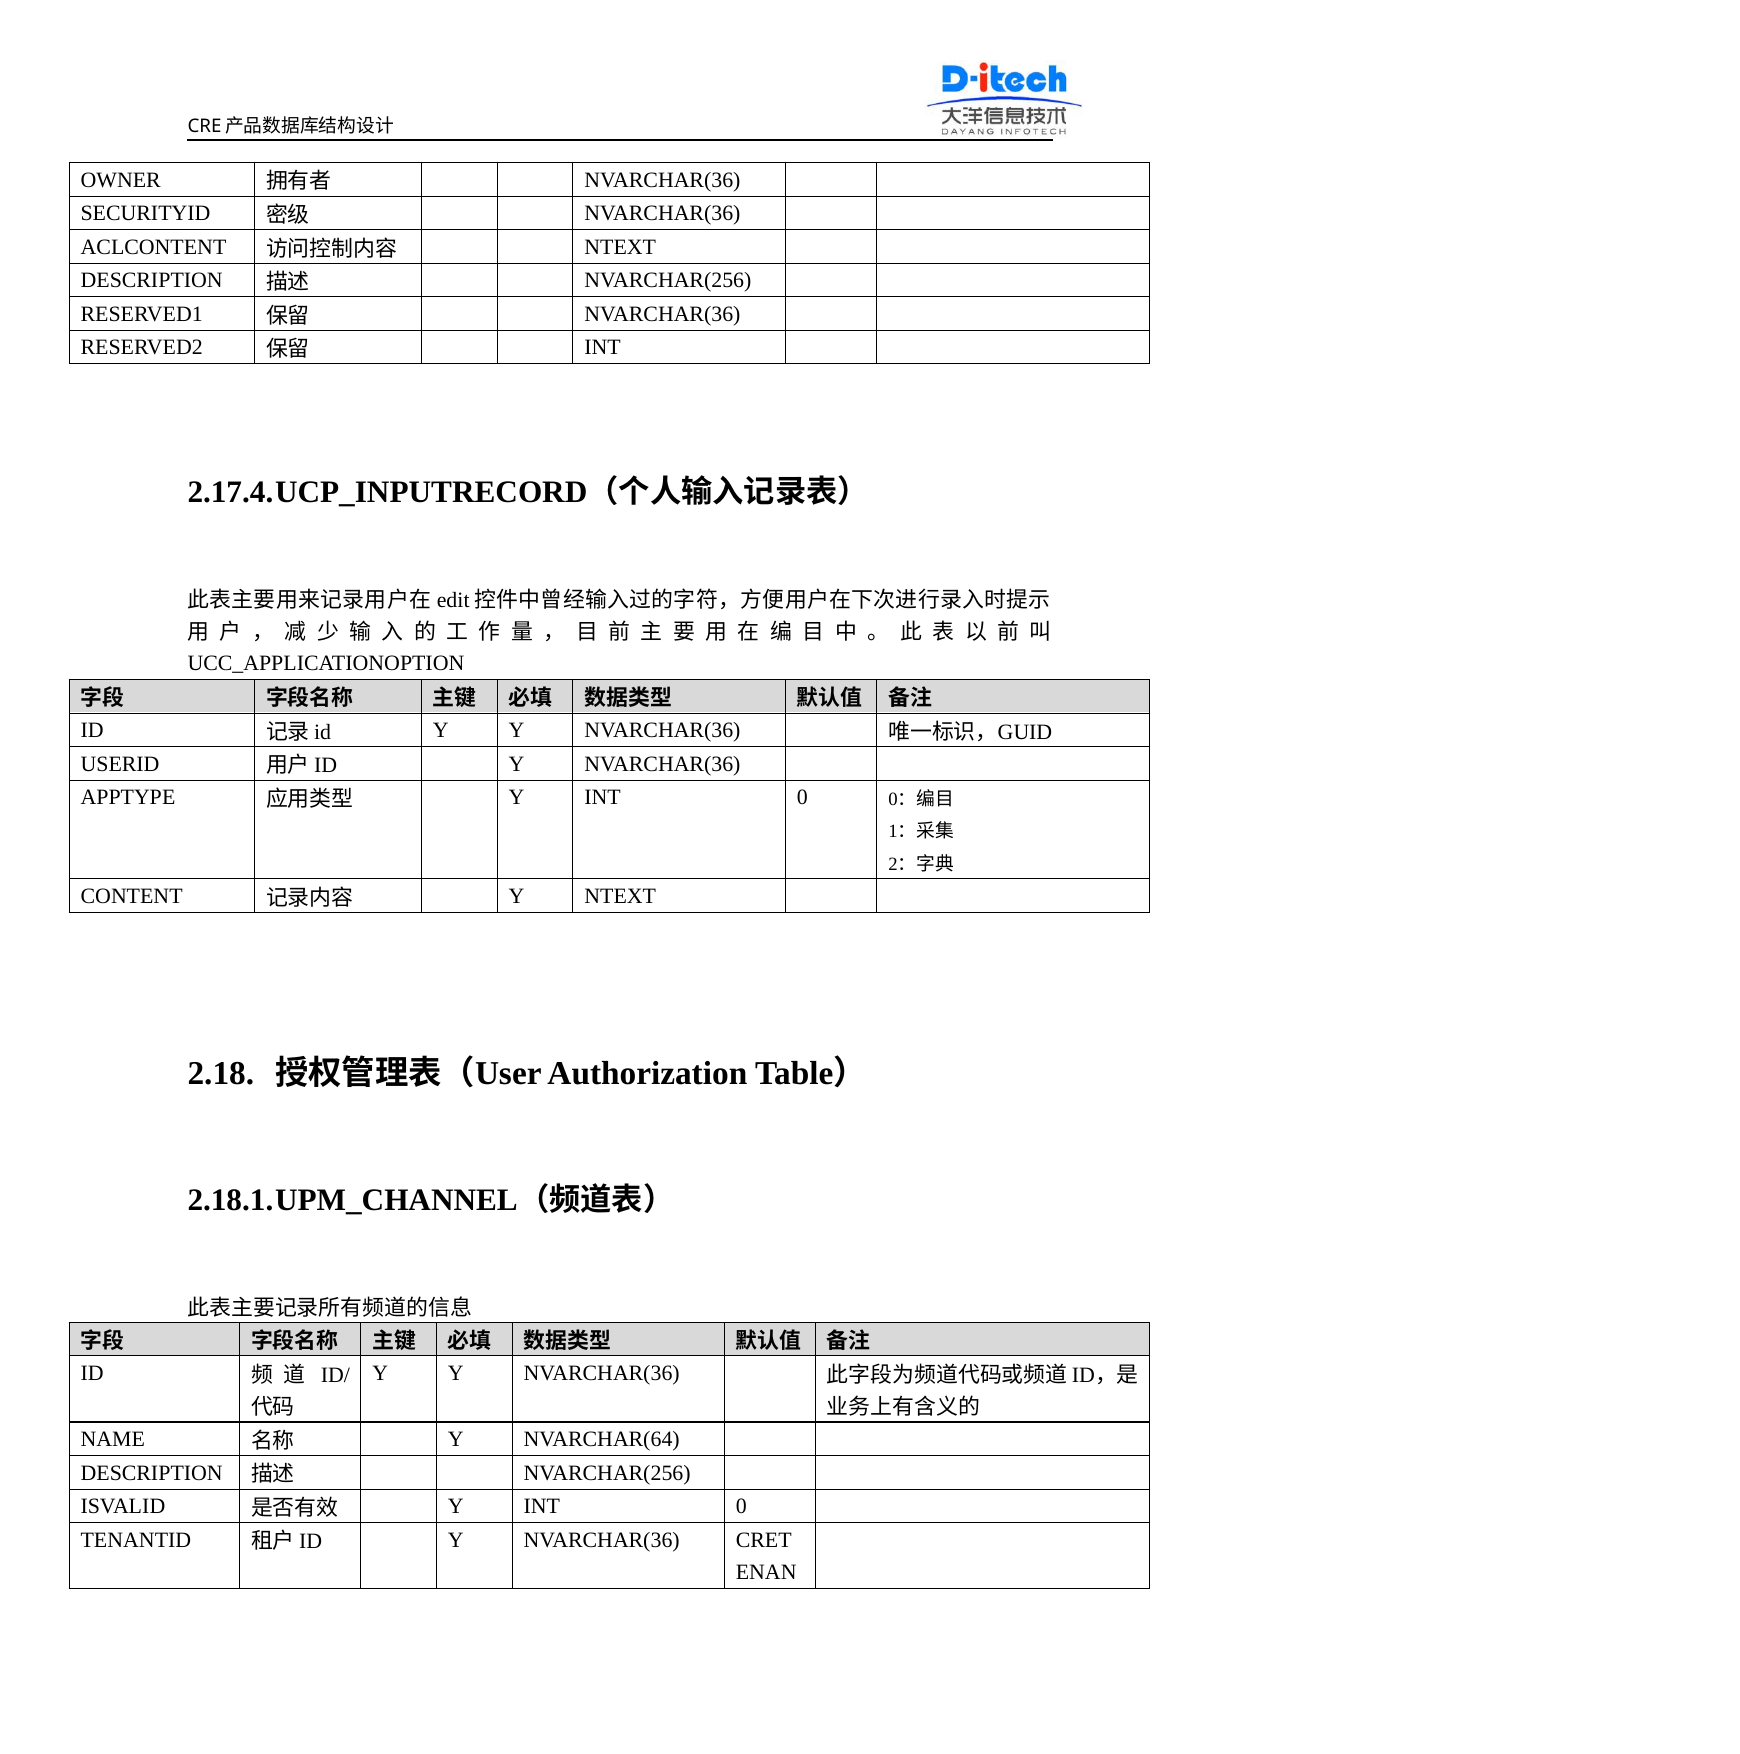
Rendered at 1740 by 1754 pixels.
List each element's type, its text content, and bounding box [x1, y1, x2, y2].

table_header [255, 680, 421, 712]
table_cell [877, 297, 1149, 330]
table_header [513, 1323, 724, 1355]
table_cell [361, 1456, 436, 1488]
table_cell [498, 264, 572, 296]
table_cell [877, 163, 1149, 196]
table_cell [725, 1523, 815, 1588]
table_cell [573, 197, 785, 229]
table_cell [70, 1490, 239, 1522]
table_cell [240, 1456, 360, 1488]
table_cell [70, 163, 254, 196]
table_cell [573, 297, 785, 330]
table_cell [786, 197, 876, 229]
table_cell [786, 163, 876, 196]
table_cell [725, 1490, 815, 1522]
picture [923, 60, 1084, 141]
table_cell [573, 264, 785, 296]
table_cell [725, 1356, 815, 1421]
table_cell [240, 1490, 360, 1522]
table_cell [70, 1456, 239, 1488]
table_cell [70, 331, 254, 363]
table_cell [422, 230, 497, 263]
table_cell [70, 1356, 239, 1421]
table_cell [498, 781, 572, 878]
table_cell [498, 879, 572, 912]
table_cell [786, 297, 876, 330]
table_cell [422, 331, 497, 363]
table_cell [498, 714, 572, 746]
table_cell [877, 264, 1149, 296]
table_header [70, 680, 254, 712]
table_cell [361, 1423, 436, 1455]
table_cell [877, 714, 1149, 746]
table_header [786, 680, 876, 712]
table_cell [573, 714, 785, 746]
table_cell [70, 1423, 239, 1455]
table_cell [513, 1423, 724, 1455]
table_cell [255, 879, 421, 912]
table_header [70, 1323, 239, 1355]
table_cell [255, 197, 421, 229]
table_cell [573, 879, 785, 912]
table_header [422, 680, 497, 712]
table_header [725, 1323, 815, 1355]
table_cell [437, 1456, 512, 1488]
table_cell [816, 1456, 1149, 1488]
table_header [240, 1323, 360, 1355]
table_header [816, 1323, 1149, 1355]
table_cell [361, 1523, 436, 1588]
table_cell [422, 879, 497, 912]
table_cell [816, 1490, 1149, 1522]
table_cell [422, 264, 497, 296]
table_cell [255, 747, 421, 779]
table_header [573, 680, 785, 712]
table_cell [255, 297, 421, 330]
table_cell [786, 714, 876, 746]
text 此表主要记录所有频道的信息 [187, 1289, 1053, 1322]
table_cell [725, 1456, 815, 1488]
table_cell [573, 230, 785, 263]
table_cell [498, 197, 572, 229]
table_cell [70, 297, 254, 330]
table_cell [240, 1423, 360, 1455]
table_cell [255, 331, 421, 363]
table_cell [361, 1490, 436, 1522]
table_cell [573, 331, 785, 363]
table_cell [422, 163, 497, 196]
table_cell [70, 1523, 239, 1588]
text 此表主要用来记录用户在edit控件中曾经输入过的字符，方便用户在下次进行录入时提示用户，减少输入的工作量，目前主要用在编目中。此表以前叫UCC_APPLICATIONOPTION [187, 581, 1053, 679]
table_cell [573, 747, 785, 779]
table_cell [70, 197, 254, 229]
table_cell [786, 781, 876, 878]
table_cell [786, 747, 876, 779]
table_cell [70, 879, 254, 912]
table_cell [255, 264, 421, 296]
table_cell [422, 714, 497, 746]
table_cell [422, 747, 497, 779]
subtitle UCP_INPUTRECORD（个人输入记录表） [187, 456, 1053, 521]
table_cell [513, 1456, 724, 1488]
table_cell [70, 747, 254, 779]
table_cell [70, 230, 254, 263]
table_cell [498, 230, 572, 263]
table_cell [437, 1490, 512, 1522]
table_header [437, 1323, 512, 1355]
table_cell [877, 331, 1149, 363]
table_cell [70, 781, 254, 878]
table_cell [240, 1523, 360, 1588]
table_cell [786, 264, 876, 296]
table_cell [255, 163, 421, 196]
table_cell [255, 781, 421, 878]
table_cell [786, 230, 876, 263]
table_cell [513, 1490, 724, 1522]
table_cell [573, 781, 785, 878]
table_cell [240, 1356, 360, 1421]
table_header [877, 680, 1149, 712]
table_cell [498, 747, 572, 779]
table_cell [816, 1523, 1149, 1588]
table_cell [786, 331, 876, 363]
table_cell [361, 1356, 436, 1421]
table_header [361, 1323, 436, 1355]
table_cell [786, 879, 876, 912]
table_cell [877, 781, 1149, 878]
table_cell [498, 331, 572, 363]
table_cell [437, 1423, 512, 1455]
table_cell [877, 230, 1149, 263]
subtitle UPM_CHANNEL（频道表） [187, 1164, 1053, 1229]
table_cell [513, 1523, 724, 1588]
subtitle 授权管理表（User Authorization Table） [187, 1037, 1053, 1102]
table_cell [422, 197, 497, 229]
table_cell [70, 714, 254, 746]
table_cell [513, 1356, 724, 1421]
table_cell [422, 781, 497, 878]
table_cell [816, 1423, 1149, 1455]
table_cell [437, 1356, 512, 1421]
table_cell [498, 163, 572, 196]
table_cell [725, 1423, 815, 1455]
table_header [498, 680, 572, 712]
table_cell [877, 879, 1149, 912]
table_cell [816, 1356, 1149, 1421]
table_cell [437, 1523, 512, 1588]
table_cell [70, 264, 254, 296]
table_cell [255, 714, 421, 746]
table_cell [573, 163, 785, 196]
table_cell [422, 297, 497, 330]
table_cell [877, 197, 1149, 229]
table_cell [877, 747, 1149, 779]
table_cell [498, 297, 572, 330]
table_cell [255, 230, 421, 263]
